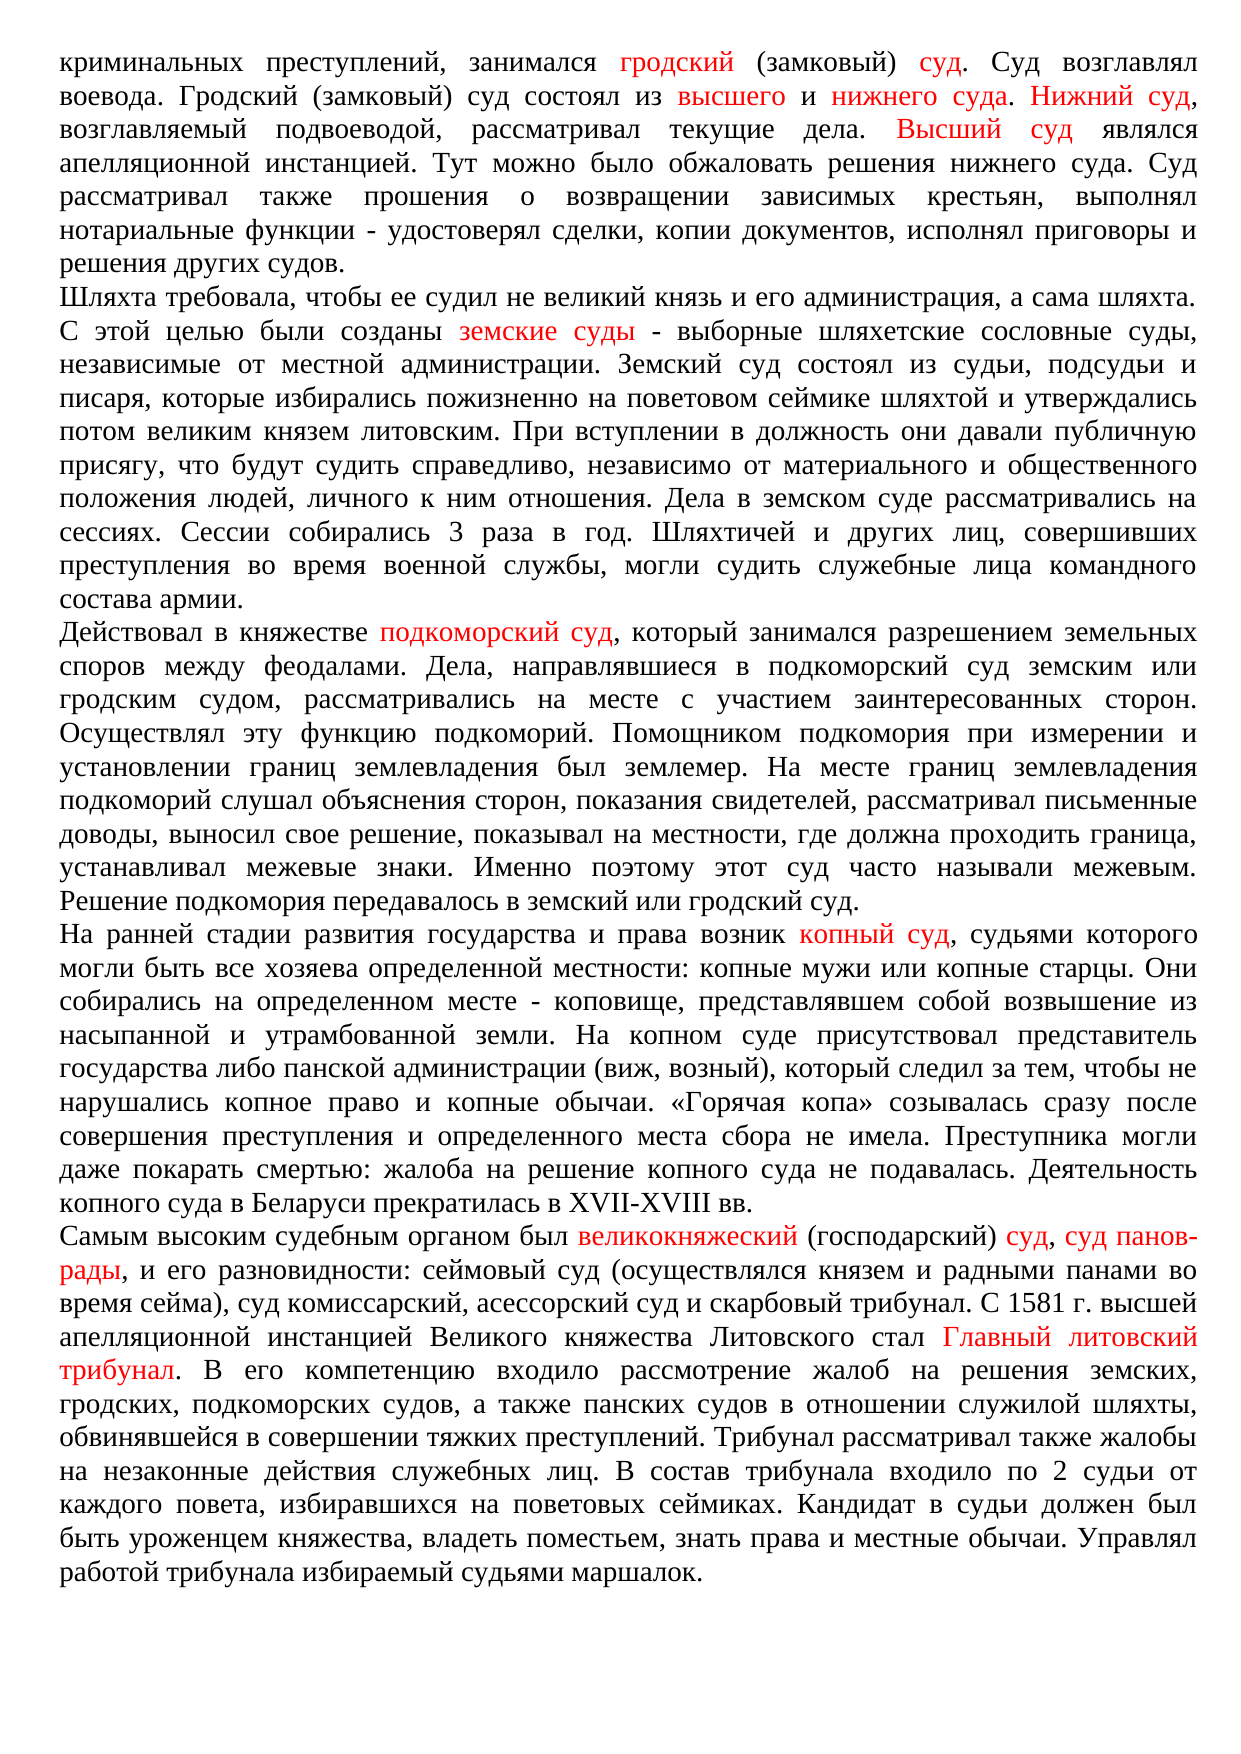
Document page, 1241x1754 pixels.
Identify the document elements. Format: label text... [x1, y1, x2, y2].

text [59, 44, 1198, 279]
text На ранней стадии развития государства и права возник копный суд, судьями которого могли быть все хозяева определенной местности: копные мужи или копные старцы. Они собирались на определенном месте - коповище, представлявшем собой возвышение из насыпанной и утрамбованной земли. На копном суде присутствовал представитель государства либо панской администрации (виж, возный), который следил за тем, чтобы не нарушались копное право и копные обычаи. «Горячая копа» созывалась сразу после совершения преступления и определенного места сбора не имела. Преступника могли даже покарать смертью: жалоба на решение копного суда не подавалась. Деятельность копного суда в Беларуси прекратилась в XVII-XVIII вв. [59, 916, 1198, 1218]
text Самым высоким судебным органом был великокняжеский (господарский) суд, суд панов-рады, и его разновидности: сеймовый суд (осуществлялся князем и радными панами во время сейма), суд комиссарский, асессорский суд и скарбовый трибунал. С 1581 г. высшей апелляционной инстанцией Великого княжества Литовского стал Главный литовский трибунал. В его компетенцию входило рассмотрение жалоб на решения земских, гродских, подкоморских судов, а также панских судов в отношении служилой шляхты, обвинявшейся в совершении тяжких преступлений. Трибунал рассматривал также жалобы на незаконные действия служебных лиц. В состав трибунала входило по 2 судьи от каждого повета, избиравшихся на поветовых сеймиках. Кандидат в судьи должен был быть уроженцем княжества, владеть поместьем, знать права и местные обычаи. Управлял работой трибунала избираемый судьями маршалок. [59, 1218, 1198, 1587]
text Шляхта требовала, чтобы ее судил не великий князь и его администрация, а сама шляхта. С этой целью были созданы земские суды - выборные шляхетские сословные суды, независимые от местной администрации. Земский суд состоял из судьи, подсудьи и писаря, которые избирались пожизненно на поветовом сеймике шляхтой и утверждались потом великим князем литовским. При вступлении в должность они давали публичную присягу, что будут судить справедливо, независимо от материального и общественного положения людей, личного к ним отношения. Дела в земском суде рассматривались на сессиях. Сессии собирались 3 раза в год. Шляхтичей и других лиц, совершивших преступления во время военной службы, могли судить служебные лица командного состава армии. [59, 279, 1198, 614]
text Действовал в княжестве подкоморский суд, который занимался разрешением земельных споров между феодалами. Дела, направлявшиеся в подкоморский суд земским или гродским судом, рассматривались на месте с участием заинтересованных сторон. Осуществлял эту функцию подкоморий. Помощником подкомория при измерении и установлении границ землевладения был землемер. На месте границ землевладения подкоморий слушал объяснения сторон, показания свидетелей, рассматривал письменные доводы, выносил свое решение, показывал на местности, где должна проходить граница, устанавливал межевые знаки. Именно поэтому этот суд часто называли межевым. Решение подкомория передавалось в земский или гродский суд. [59, 614, 1198, 916]
